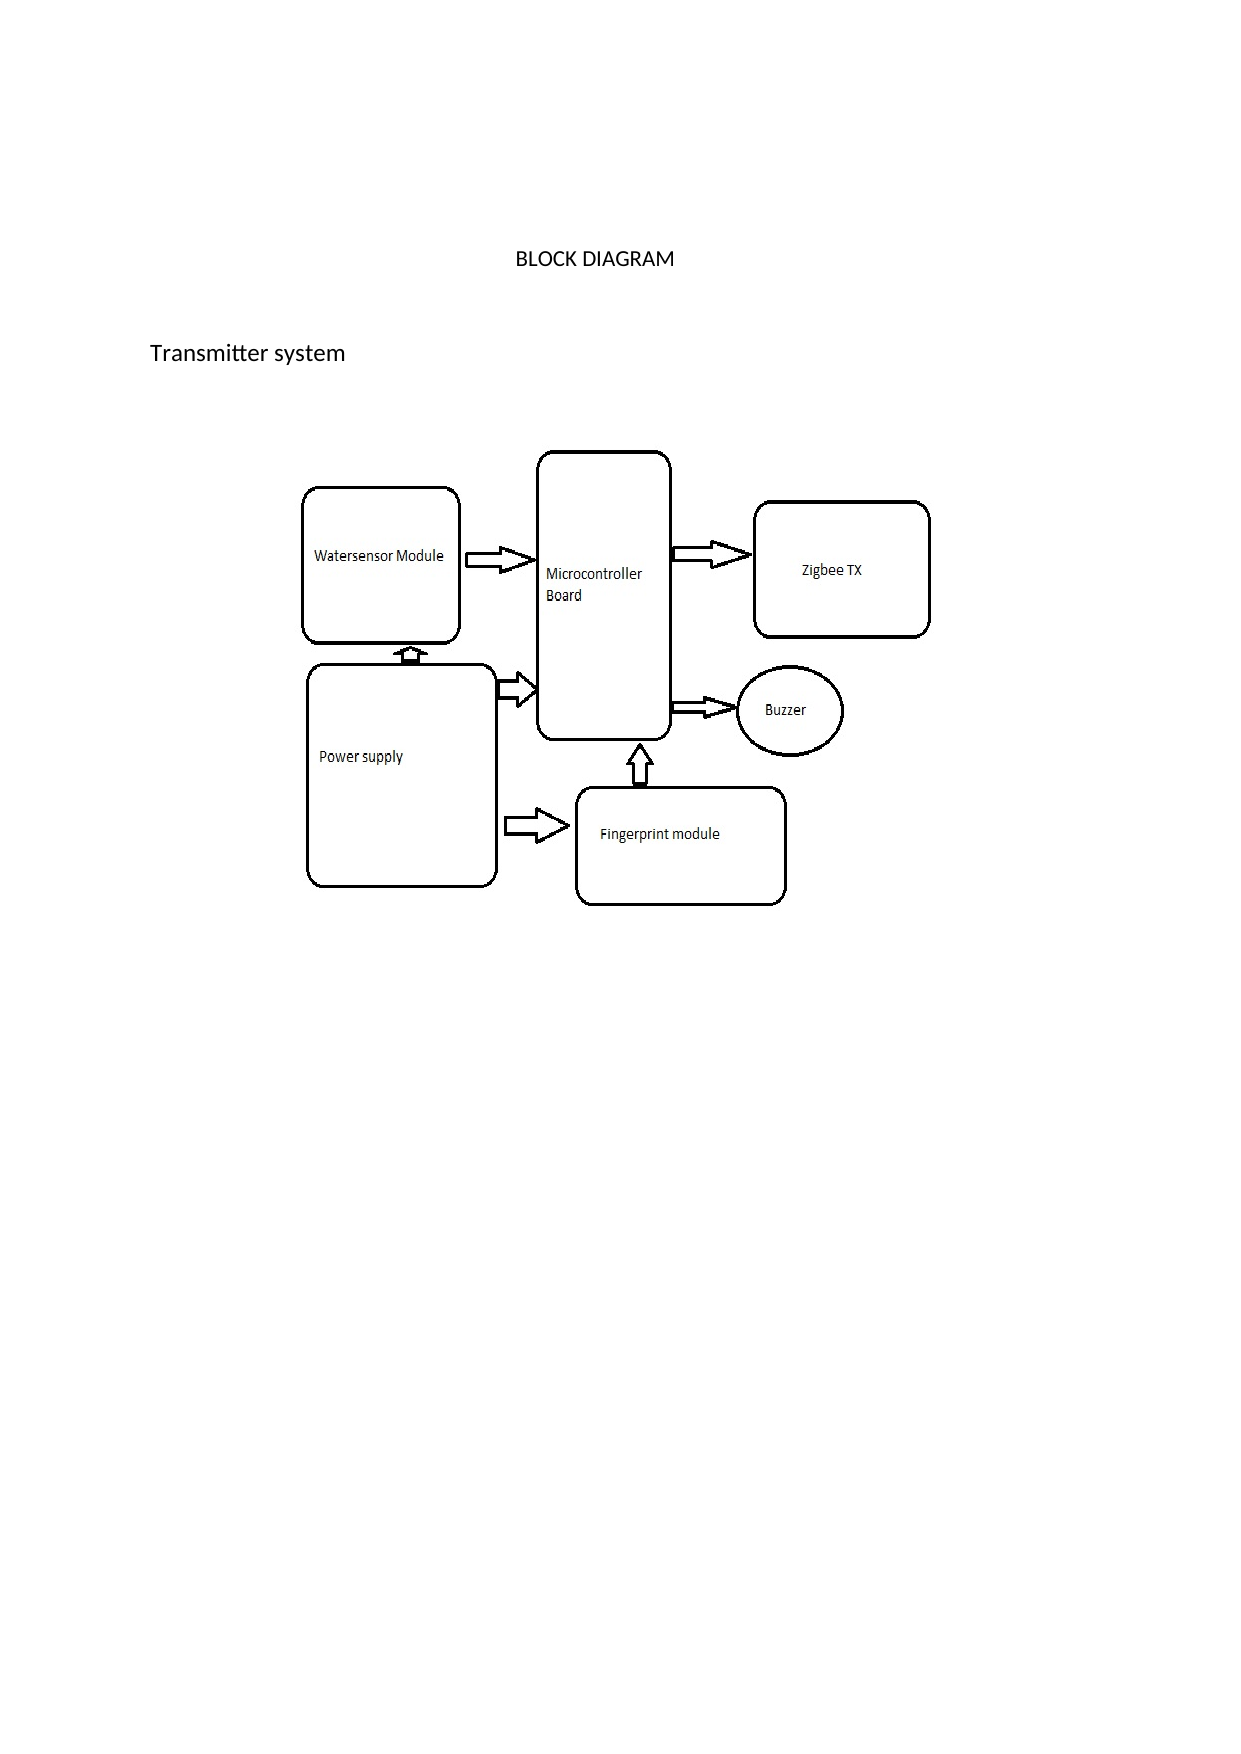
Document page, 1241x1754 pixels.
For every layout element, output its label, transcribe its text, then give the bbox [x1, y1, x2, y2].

text Transmitter system [150, 337, 1090, 368]
picture [150, 387, 1013, 1031]
text BLOCK DIAGRAM [150, 244, 1090, 272]
